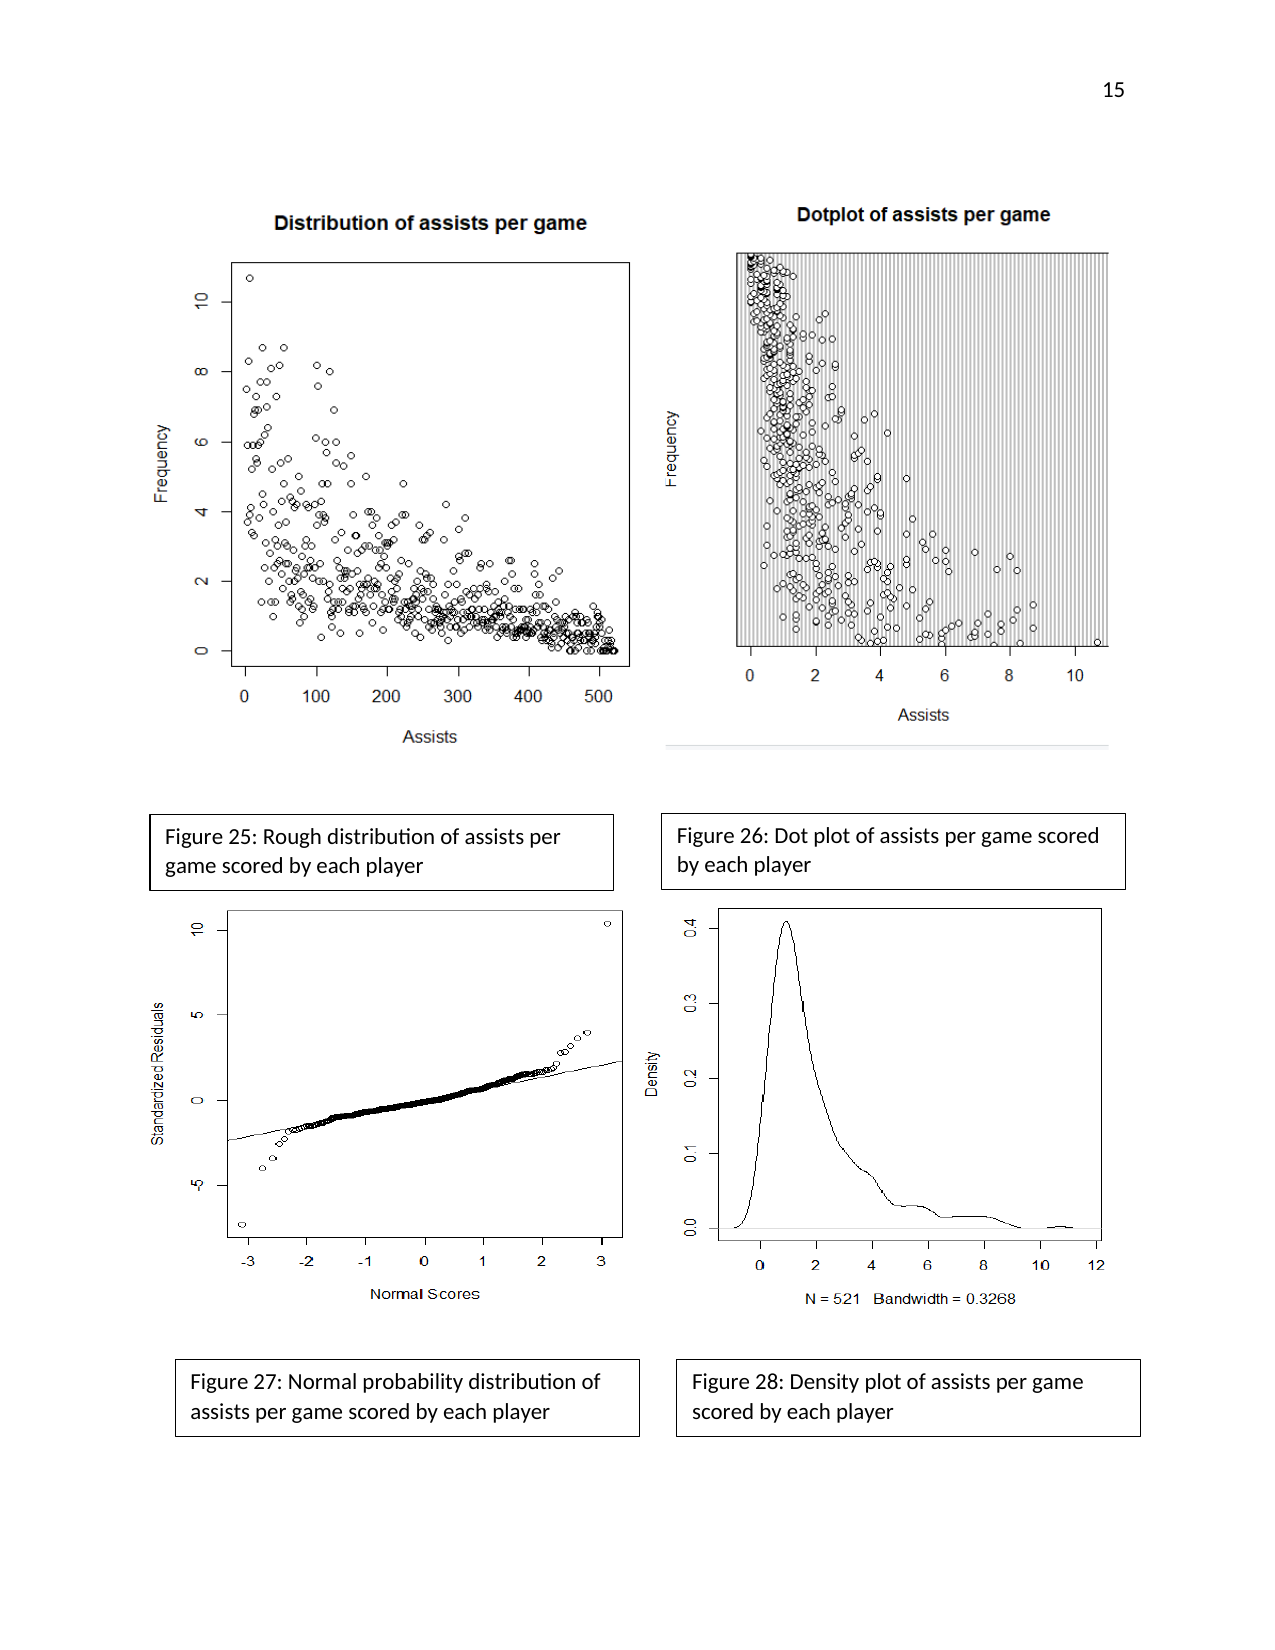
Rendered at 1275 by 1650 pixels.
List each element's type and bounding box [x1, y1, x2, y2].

picture [644, 860, 1122, 1311]
picture [150, 864, 639, 1311]
picture [665, 196, 1109, 750]
picture [150, 204, 661, 750]
